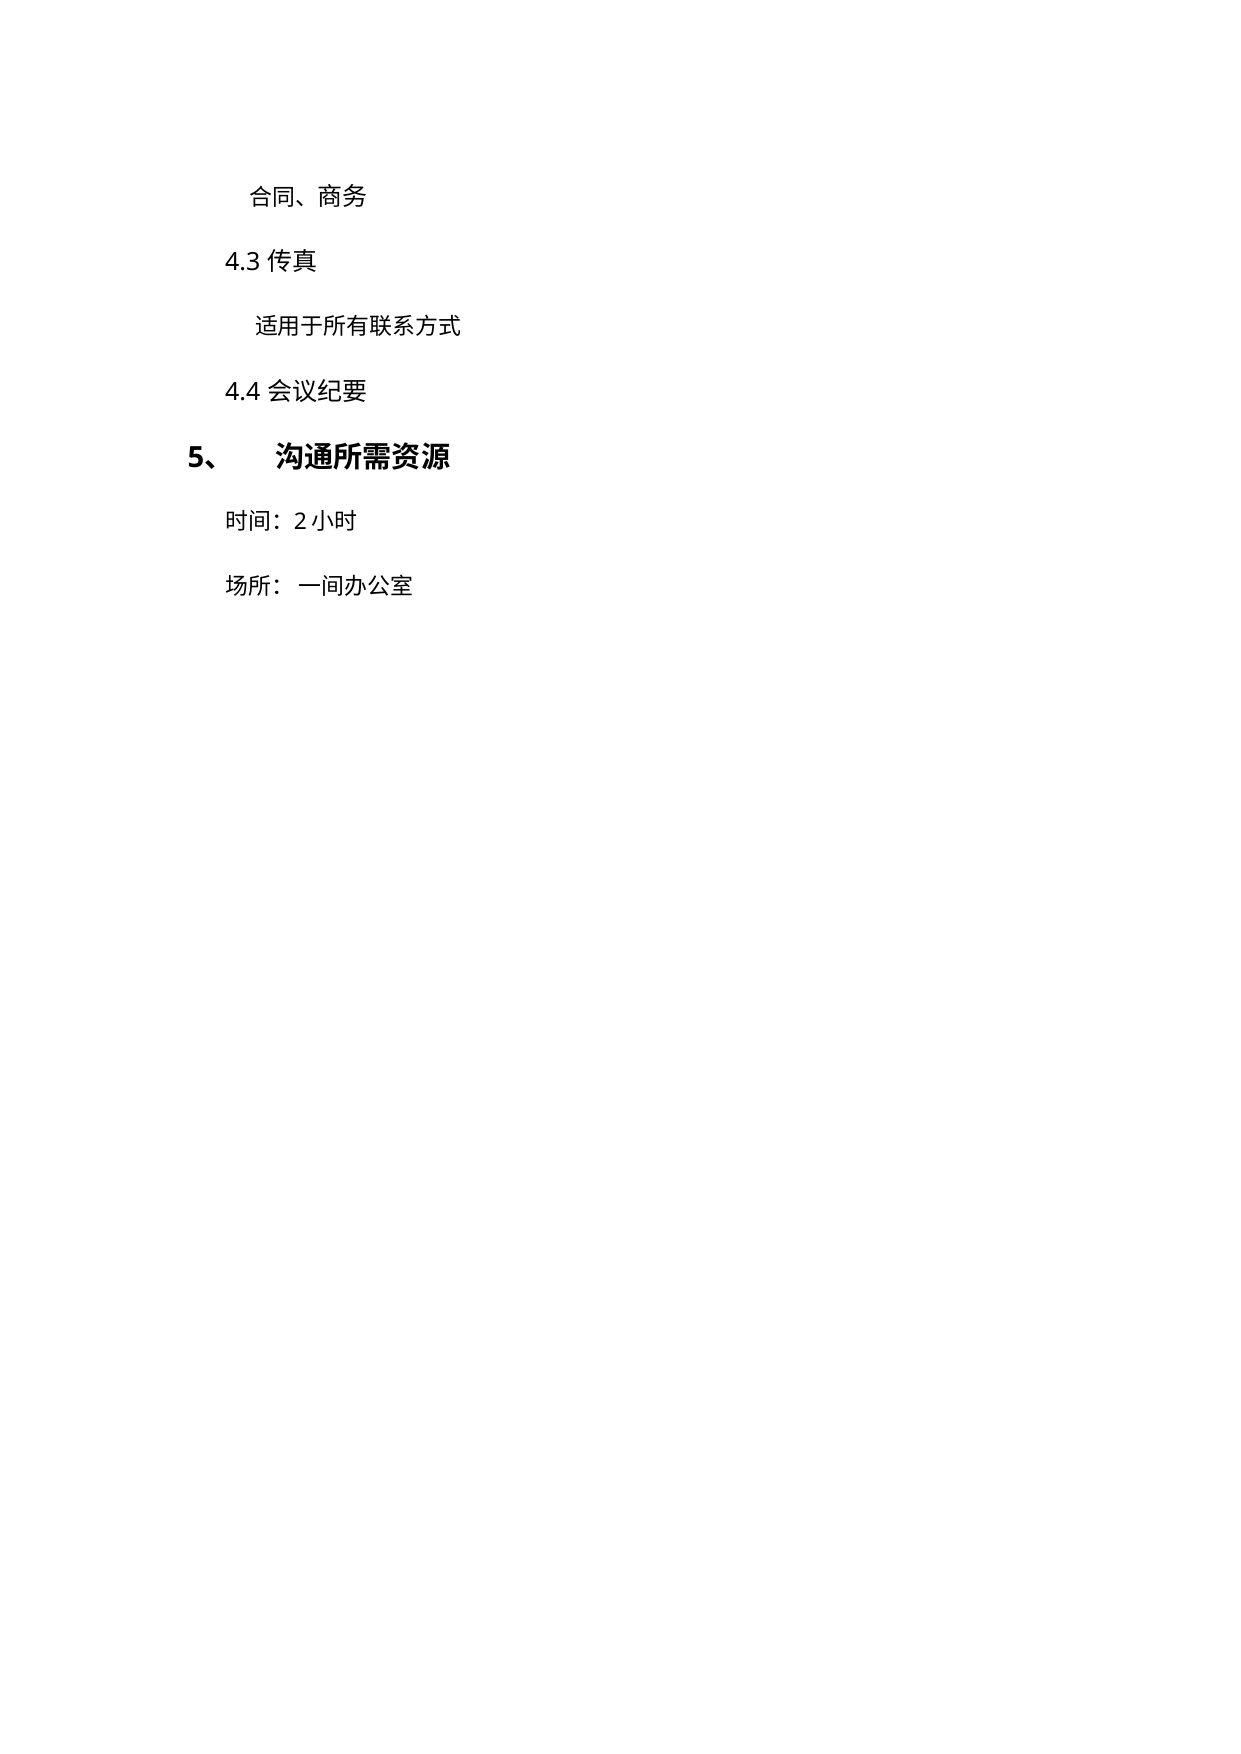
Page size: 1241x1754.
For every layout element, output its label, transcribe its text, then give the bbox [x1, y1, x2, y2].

list 时间：2小时 [225, 487, 1053, 552]
list 4.4 会议纪要 [225, 357, 1053, 422]
list 适用于所有联系方式 [225, 292, 1053, 357]
list 4.3 传真 [225, 227, 1053, 292]
list 沟通所需资源 [187, 422, 1053, 487]
list 合同、商务 [225, 162, 1053, 227]
list 场所： 一间办公室 [225, 552, 1053, 617]
